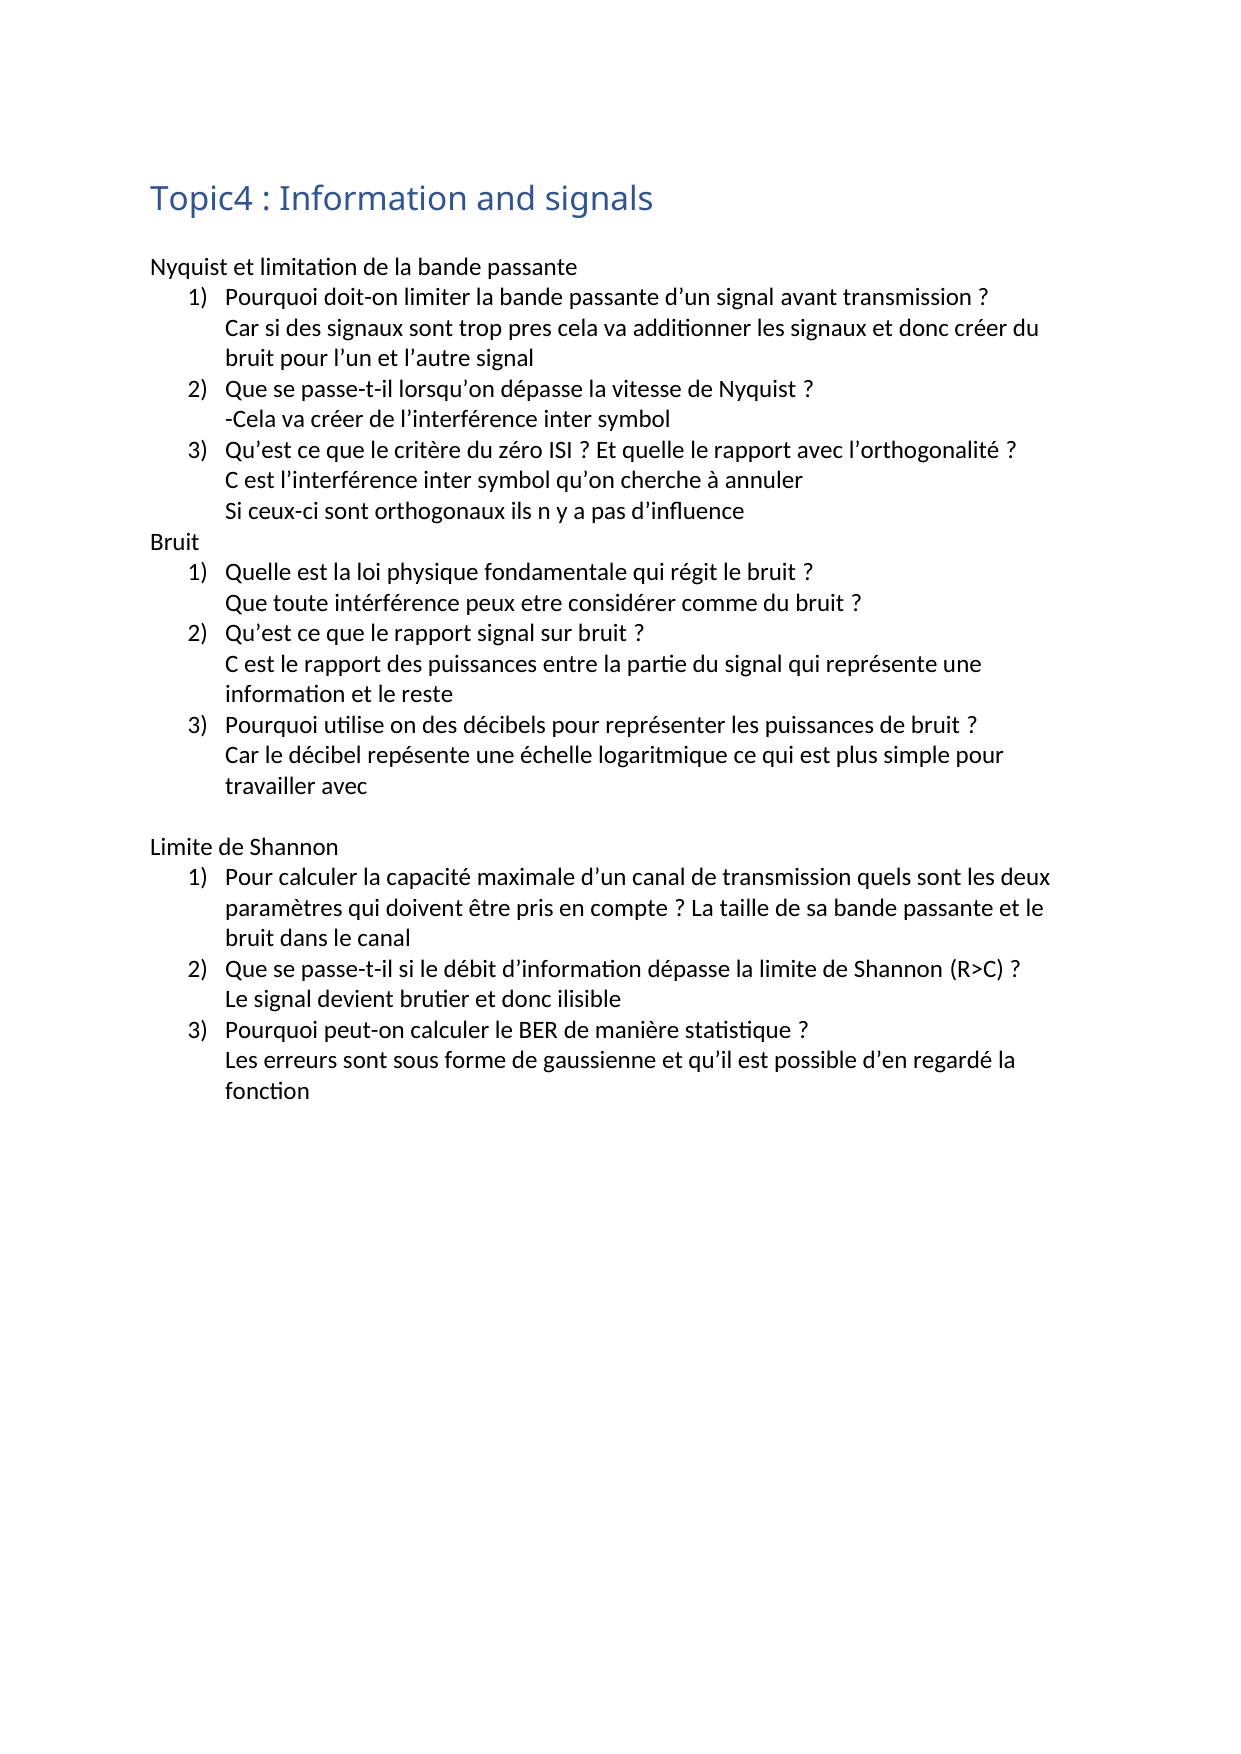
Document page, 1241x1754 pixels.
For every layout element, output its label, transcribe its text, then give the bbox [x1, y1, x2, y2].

text Limite de Shannon [150, 831, 1090, 861]
list Que se passe-t-il lorsqu’on dépasse la vitesse de Nyquist ? [187, 373, 1090, 403]
list Pour calculer la capacité maximale d’un canal de transmission quels sont les deux paramètres qui doivent être pris en compte ? La taille de sa bande passante et le bruit dans le canal [187, 861, 1090, 953]
list Le signal devient brutier et donc ilisible [225, 983, 1090, 1014]
subtitle Topic4 : Information and signals [150, 175, 1090, 220]
list Que toute intérférence peux etre considérer comme du bruit ? [225, 587, 1090, 617]
list Car si des signaux sont trop pres cela va additionner les signaux et donc créer du bruit pour l’un et l’autre signal [225, 312, 1090, 373]
list Qu’est ce que le rapport signal sur bruit ? [187, 617, 1090, 648]
list -Cela va créer de l’interférence inter symbol [225, 403, 1090, 434]
list C est l’interférence inter symbol qu’on cherche à annuler [225, 464, 1090, 495]
text Nyquist et limitation de la bande passante [150, 251, 1090, 281]
list Les erreurs sont sous forme de gaussienne et qu’il est possible d’en regardé la fonction [225, 1044, 1090, 1106]
list Pourquoi utilise on des décibels pour représenter les puissances de bruit ? [187, 709, 1090, 739]
text Si ceux-ci sont orthogonaux ils n y a pas d’influence [150, 495, 1090, 526]
list Car le décibel repésente une échelle logaritmique ce qui est plus simple pour travailler avec [225, 739, 1090, 800]
list Pourquoi peut-on calculer le BER de manière statistique ? [187, 1014, 1090, 1044]
list Pourquoi doit-on limiter la bande passante d’un signal avant transmission ? [187, 281, 1090, 312]
list C est le rapport des puissances entre la partie du signal qui représente une information et le reste [225, 648, 1090, 709]
list Qu’est ce que le critère du zéro ISI ? Et quelle le rapport avec l’orthogonalité ? [187, 434, 1090, 464]
list Quelle est la loi physique fondamentale qui régit le bruit ? [187, 556, 1090, 587]
text Bruit [150, 526, 1090, 556]
list Que se passe-t-il si le débit d’information dépasse la limite de Shannon (R>C) ? [187, 953, 1090, 983]
